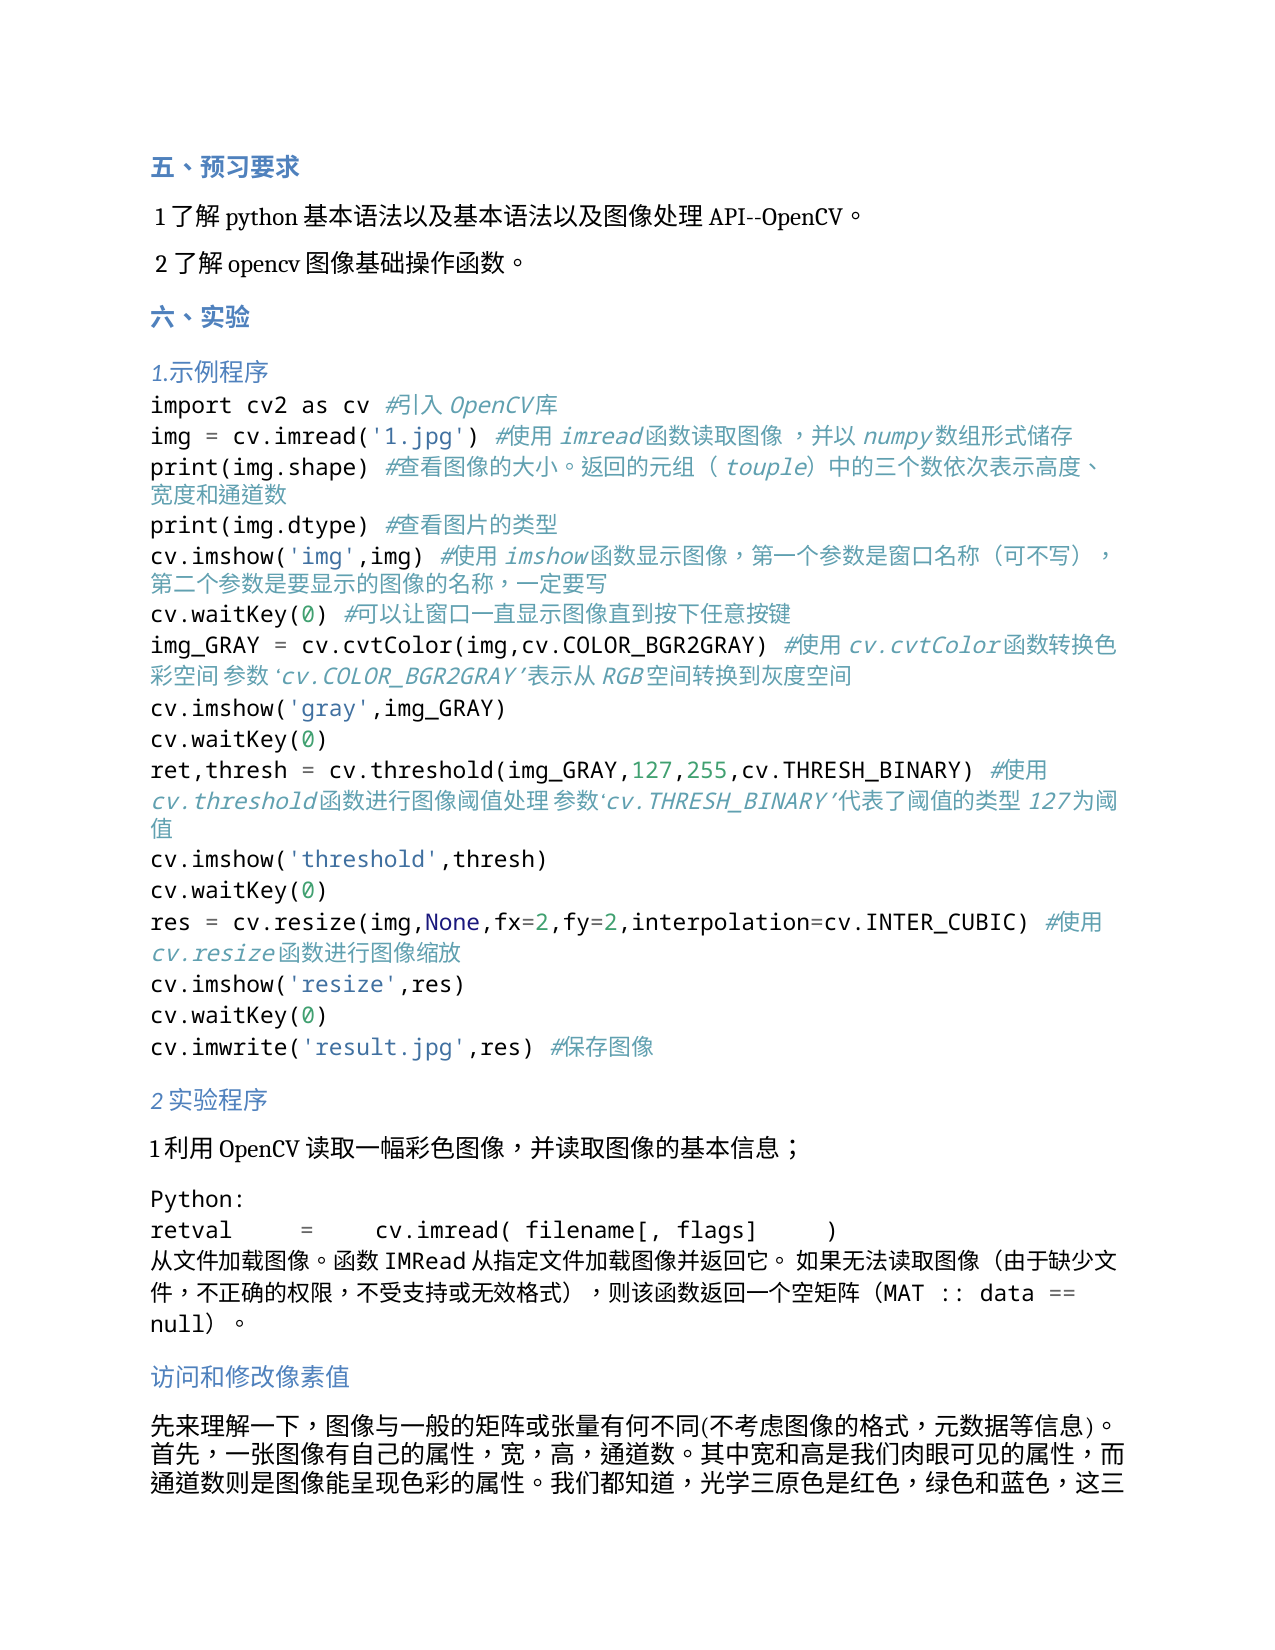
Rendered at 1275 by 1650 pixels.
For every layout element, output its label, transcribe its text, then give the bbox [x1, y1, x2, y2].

text 1利用OpenCV读取一幅彩色图像，并读取图像的基本信息； [150, 1135, 1125, 1164]
text Python: retval = cv.imread( filename[, flags] ) 从文件加载图像。函数IMRead从指定文件加载图像并返回它。 如果无法读取图像（由于缺少文件，不正确的权限，不受支持或无效格式），则该函数返回一个空矩阵（MAT :: data == null）。 [150, 1183, 1125, 1339]
subtitle 1.示例程序 [150, 355, 1125, 389]
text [150, 1413, 1125, 1499]
subtitle 2 实验程序 [150, 1082, 1125, 1117]
subtitle 访问和修改像素值 [150, 1360, 1125, 1394]
text import cv2 as cv #引入 OpenCV库 img = cv.imread('1.jpg') #使用 imread函数读取图像 ，并以 numpy数组形式储存 print(img.shape) #查看图像的大小。返回的元组（ touple）中的三个数依次表示高度、宽度和通道数 print(img.dtype) #查看图片的类型 cv.imshow('img',img) #使用 imshow函数显示图像，第一个参数是窗口名称（可不写），第二个参数是要显示的图像的名称，一定要写 cv.waitKey(0) #可以让窗口一直显示图像直到按下任意按键 img_GRAY = cv.cvtColor(img,cv.COLOR_BGR2GRAY) #使用 cv.cvtColor函数转换色彩空间 参数 ‘cv.COLOR_BGR2GRAY’表示从RGB空间转换到灰度空间 cv.imshow('gray',img_GRAY) cv.waitKey(0) ret,thresh = cv.threshold(img_GRAY,127,255,cv.THRESH_BINARY) #使用 cv.threshold函数进行图像阈值处理 参数‘cv.THRESH_BINARY’代表了阈值的类型 127为阈值 cv.imshow('threshold',thresh) cv.waitKey(0) res = cv.resize(img,None,fx=2,fy=2,interpolation=cv.INTER_CUBIC) #使用 cv.resize函数进行图像缩放 cv.imshow('resize',res) cv.waitKey(0) cv.imwrite('result.jpg',res) #保存图像 [150, 389, 1125, 1062]
text 1 了解python 基本语法以及基本语法以及图像处理API--OpenCV。 [150, 203, 1125, 232]
subtitle 六、实验 [150, 300, 1125, 334]
subtitle 五、预习要求 [150, 150, 1125, 184]
text 2 了解opencv图像基础操作函数。 [150, 250, 1125, 279]
